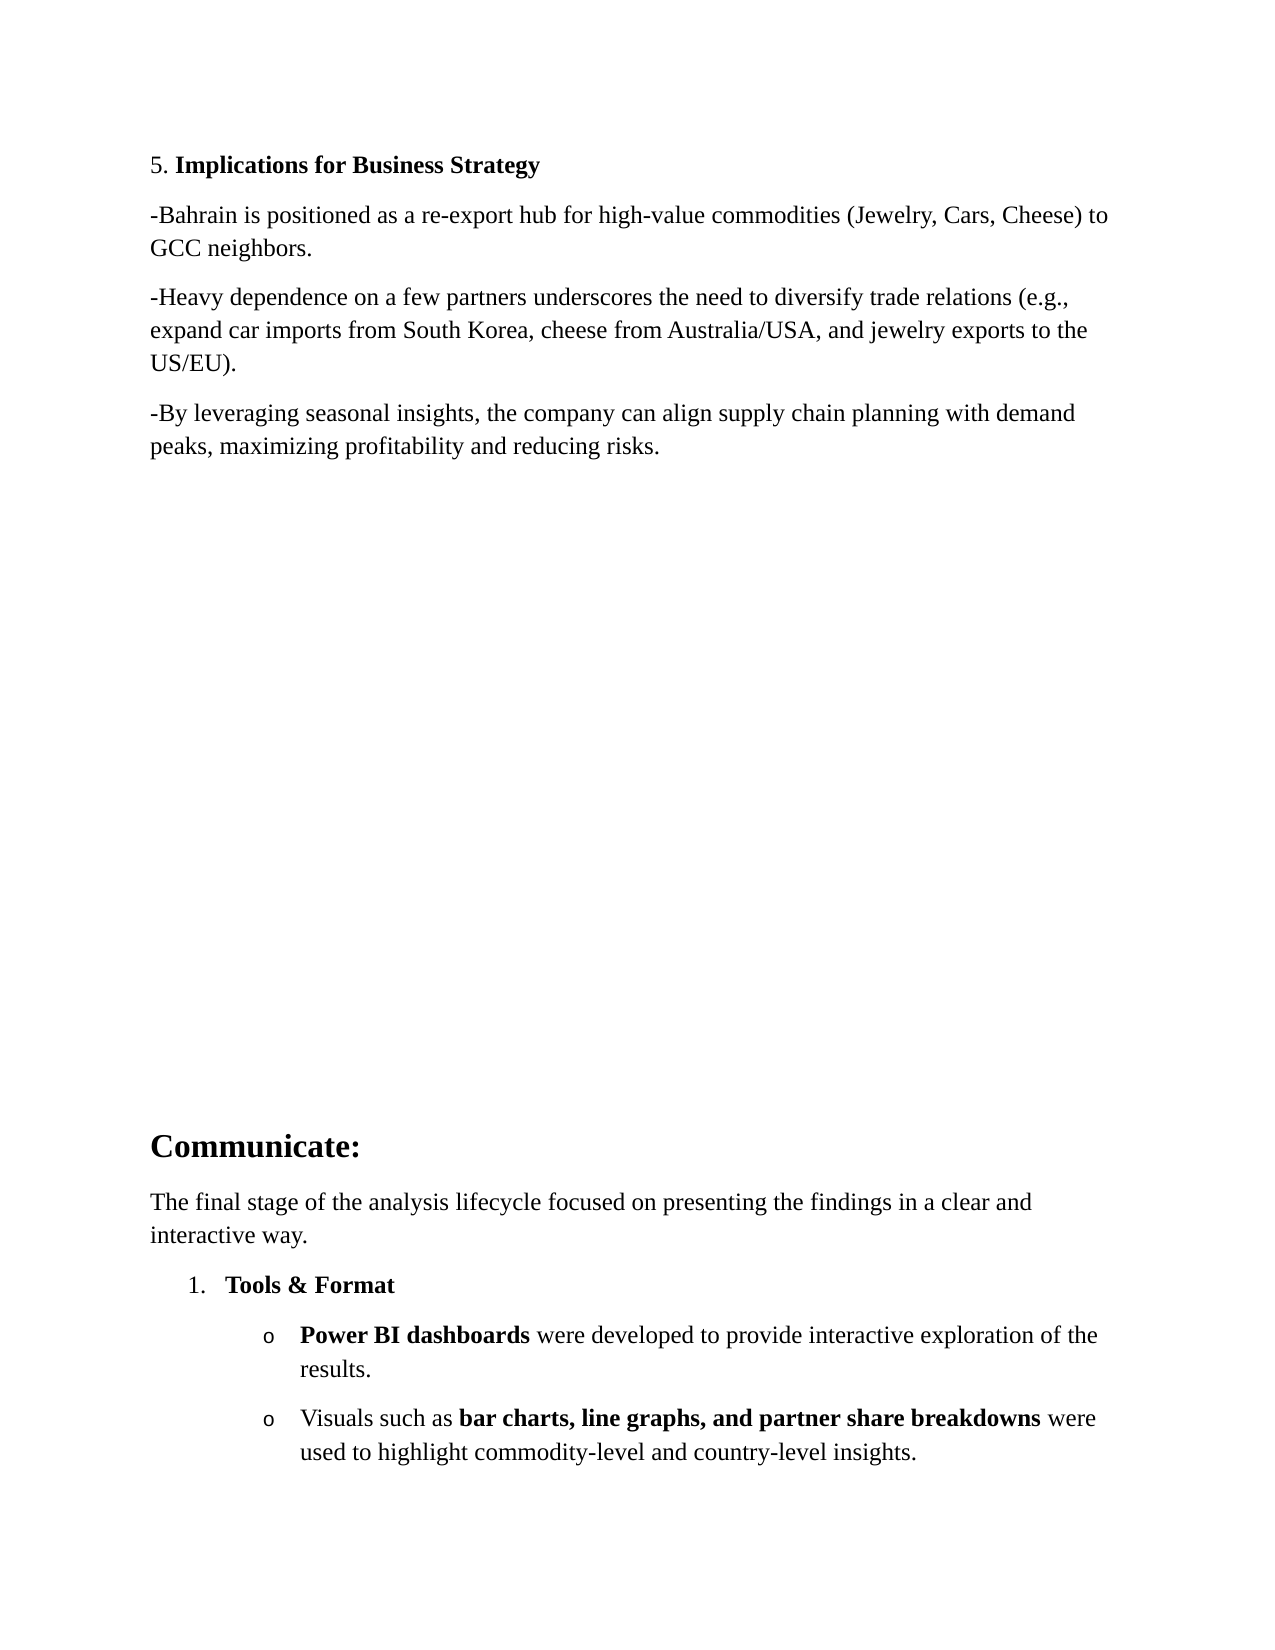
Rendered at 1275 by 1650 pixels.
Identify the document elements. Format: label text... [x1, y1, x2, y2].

text -Heavy dependence on a few partners underscores the need to diversify trade relations (e.g., expand car imports from South Korea, cheese from Australia/USA, and jewelry exports to the US/EU). [150, 282, 1125, 377]
text -By leveraging seasonal insights, the company can align supply chain planning with demand peaks, maximizing profitability and reducing risks. [150, 398, 1125, 460]
text 5. Implications for Business Strategy [150, 150, 1125, 179]
list Power BI dashboards were developed to provide interactive exploration of the results. [262, 1320, 1125, 1382]
text The final stage of the analysis lifecycle focused on presenting the findings in a clear and interactive way. [150, 1187, 1125, 1249]
text -Bahrain is positioned as a re-export hub for high-value commodities (Jewelry, Cars, Cheese) to GCC neighbors. [150, 200, 1125, 261]
list Visuals such as bar charts, line graphs, and partner share breakdowns were used to highlight commodity-level and country-level insights. [262, 1403, 1125, 1466]
list Tools & Format [187, 1270, 1125, 1299]
text Communicate: [150, 1127, 1125, 1165]
